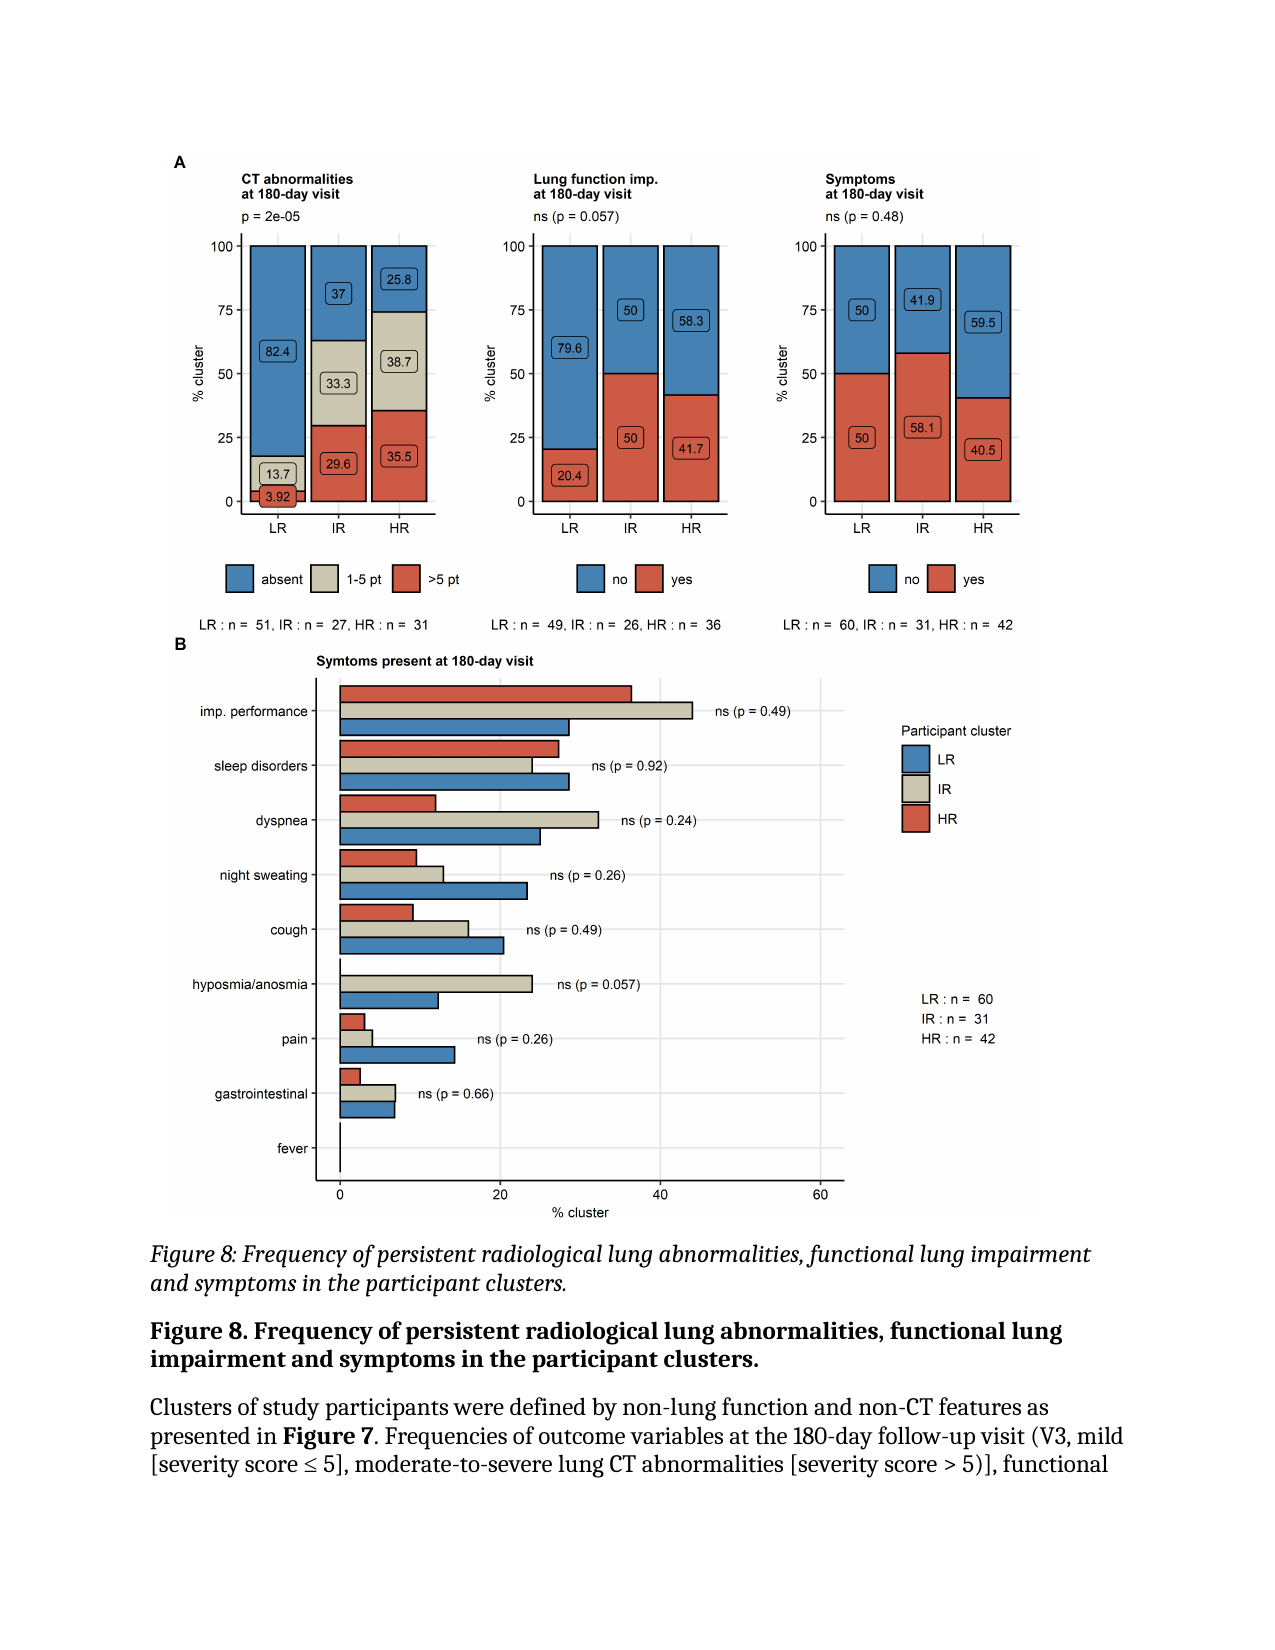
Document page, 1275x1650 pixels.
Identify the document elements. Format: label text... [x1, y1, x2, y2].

text Figure 8. Frequency of persistent radiological lung abnormalities, functional lung impairment and symptoms in the participant clusters. [150, 1317, 1125, 1374]
text Figure 8: Frequency of persistent radiological lung abnormalities, functional lung impairment and symptoms in the participant clusters. [150, 1240, 1125, 1298]
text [150, 1393, 1125, 1479]
picture [168, 150, 1044, 1220]
